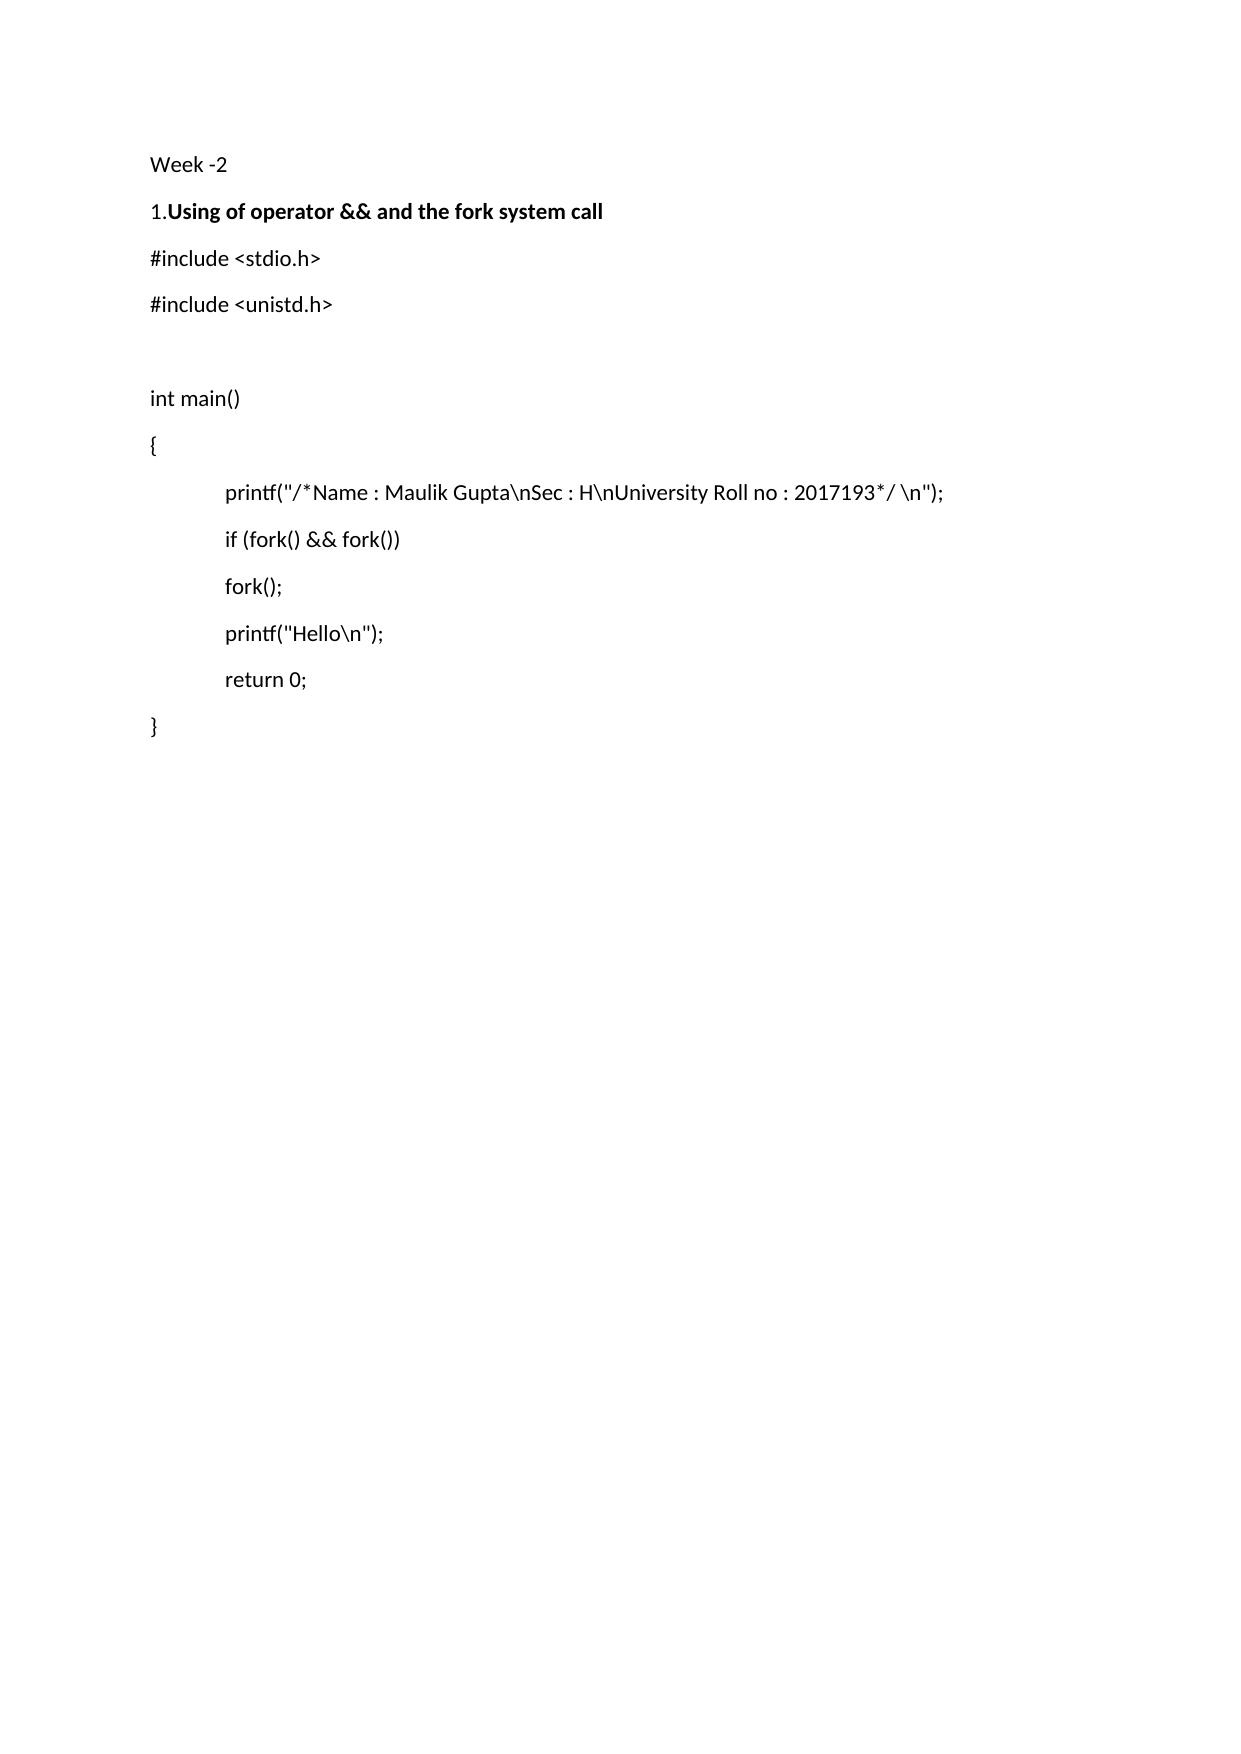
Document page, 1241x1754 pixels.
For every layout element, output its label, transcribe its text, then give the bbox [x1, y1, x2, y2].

text printf("/*Name : Maulik Gupta\nSec : H\nUniversity Roll no : 2017193*/ \n"); [150, 478, 1090, 506]
text if (fork() && fork()) [150, 525, 1090, 553]
text return 0; [150, 666, 1090, 694]
text printf("Hello\n"); [150, 619, 1090, 647]
text { [150, 431, 1090, 459]
text int main() [150, 384, 1090, 412]
text } [150, 712, 1090, 741]
text Week -2 [150, 150, 1090, 178]
text fork(); [150, 572, 1090, 600]
text #include <stdio.h> [150, 244, 1090, 272]
text 1.Using of operator && and the fork system call [150, 197, 1090, 225]
text #include <unistd.h> [150, 291, 1090, 319]
